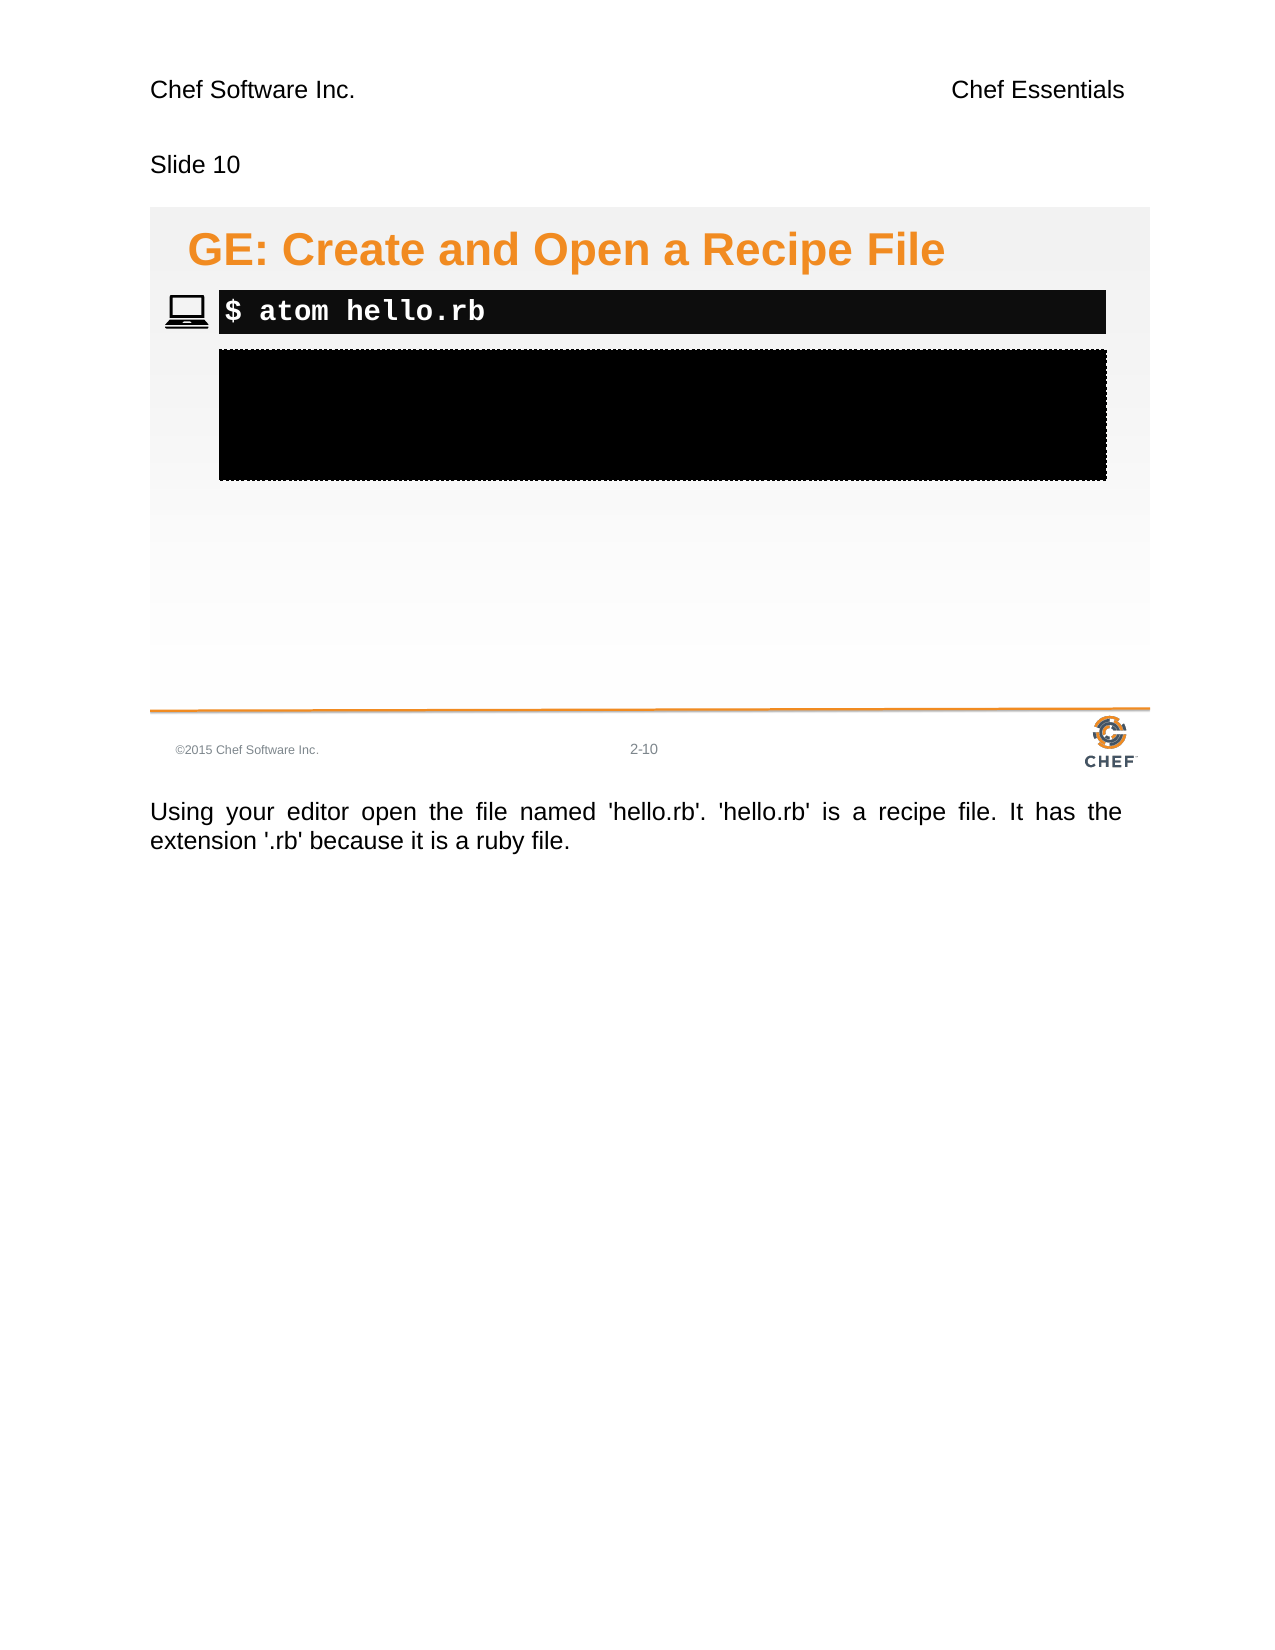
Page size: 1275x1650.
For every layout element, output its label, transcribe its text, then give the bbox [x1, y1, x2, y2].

text Using your editor open the file named 'hello.rb'. 'hello.rb' is a recipe file. It has the extension '.rb' because it is a ruby file. [150, 797, 1125, 855]
text Slide 10 [150, 150, 1125, 179]
